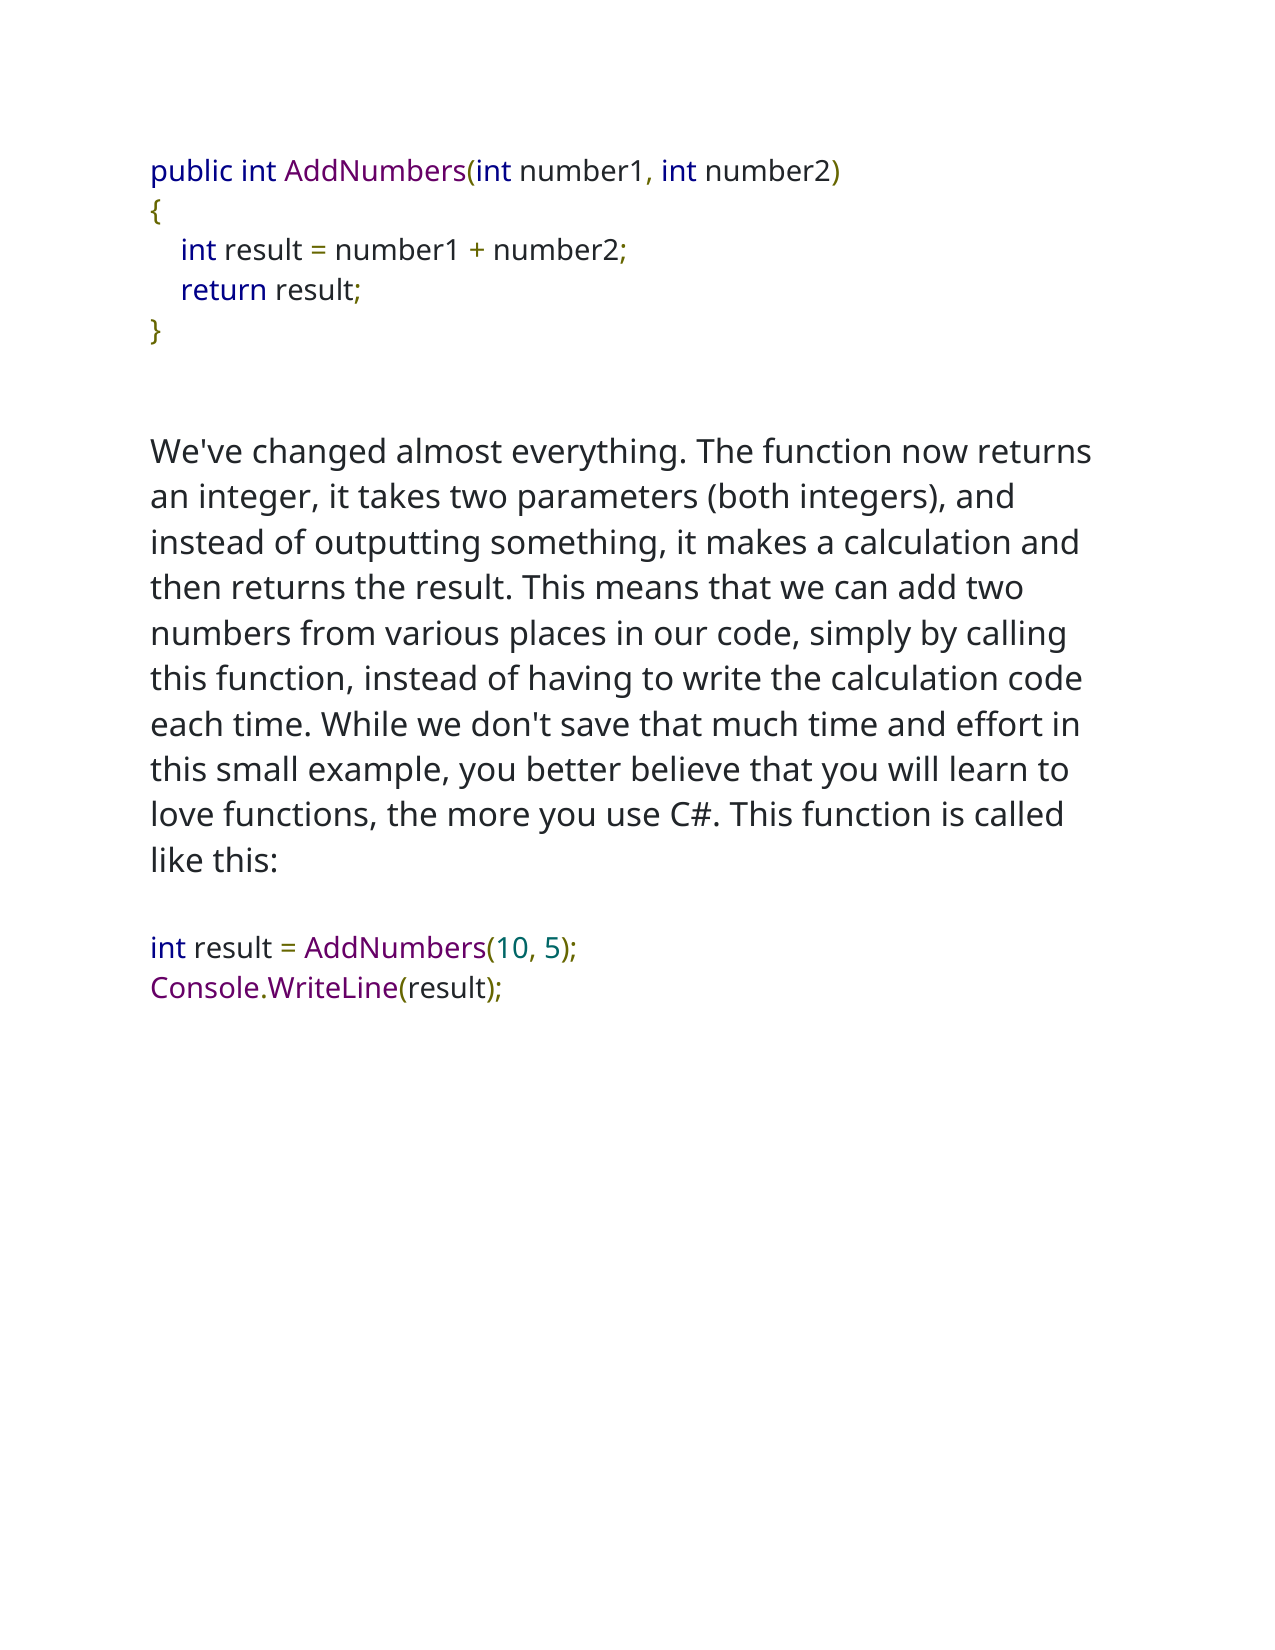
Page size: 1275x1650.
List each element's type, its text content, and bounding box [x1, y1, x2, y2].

text { [150, 190, 1125, 229]
text int result = number1 + number2; [150, 229, 1125, 269]
text return result; [150, 269, 1125, 309]
text int result = AddNumbers(10, 5); [150, 927, 1125, 967]
text Console.WriteLine(result); [150, 967, 1125, 1007]
text We've changed almost everything. The function now returns an integer, it takes two parameters (both integers), and instead of outputting something, it makes a calculation and then returns the result. This means that we can add two numbers from various places in our code, simply by calling this function, instead of having to write the calculation code each time. While we don't save that much time and effort in this small example, you better believe that you will learn to love functions, the more you use C#. This function is called like this: [150, 428, 1125, 882]
text public int AddNumbers(int number1, int number2) [150, 150, 1125, 190]
text } [150, 309, 1125, 348]
